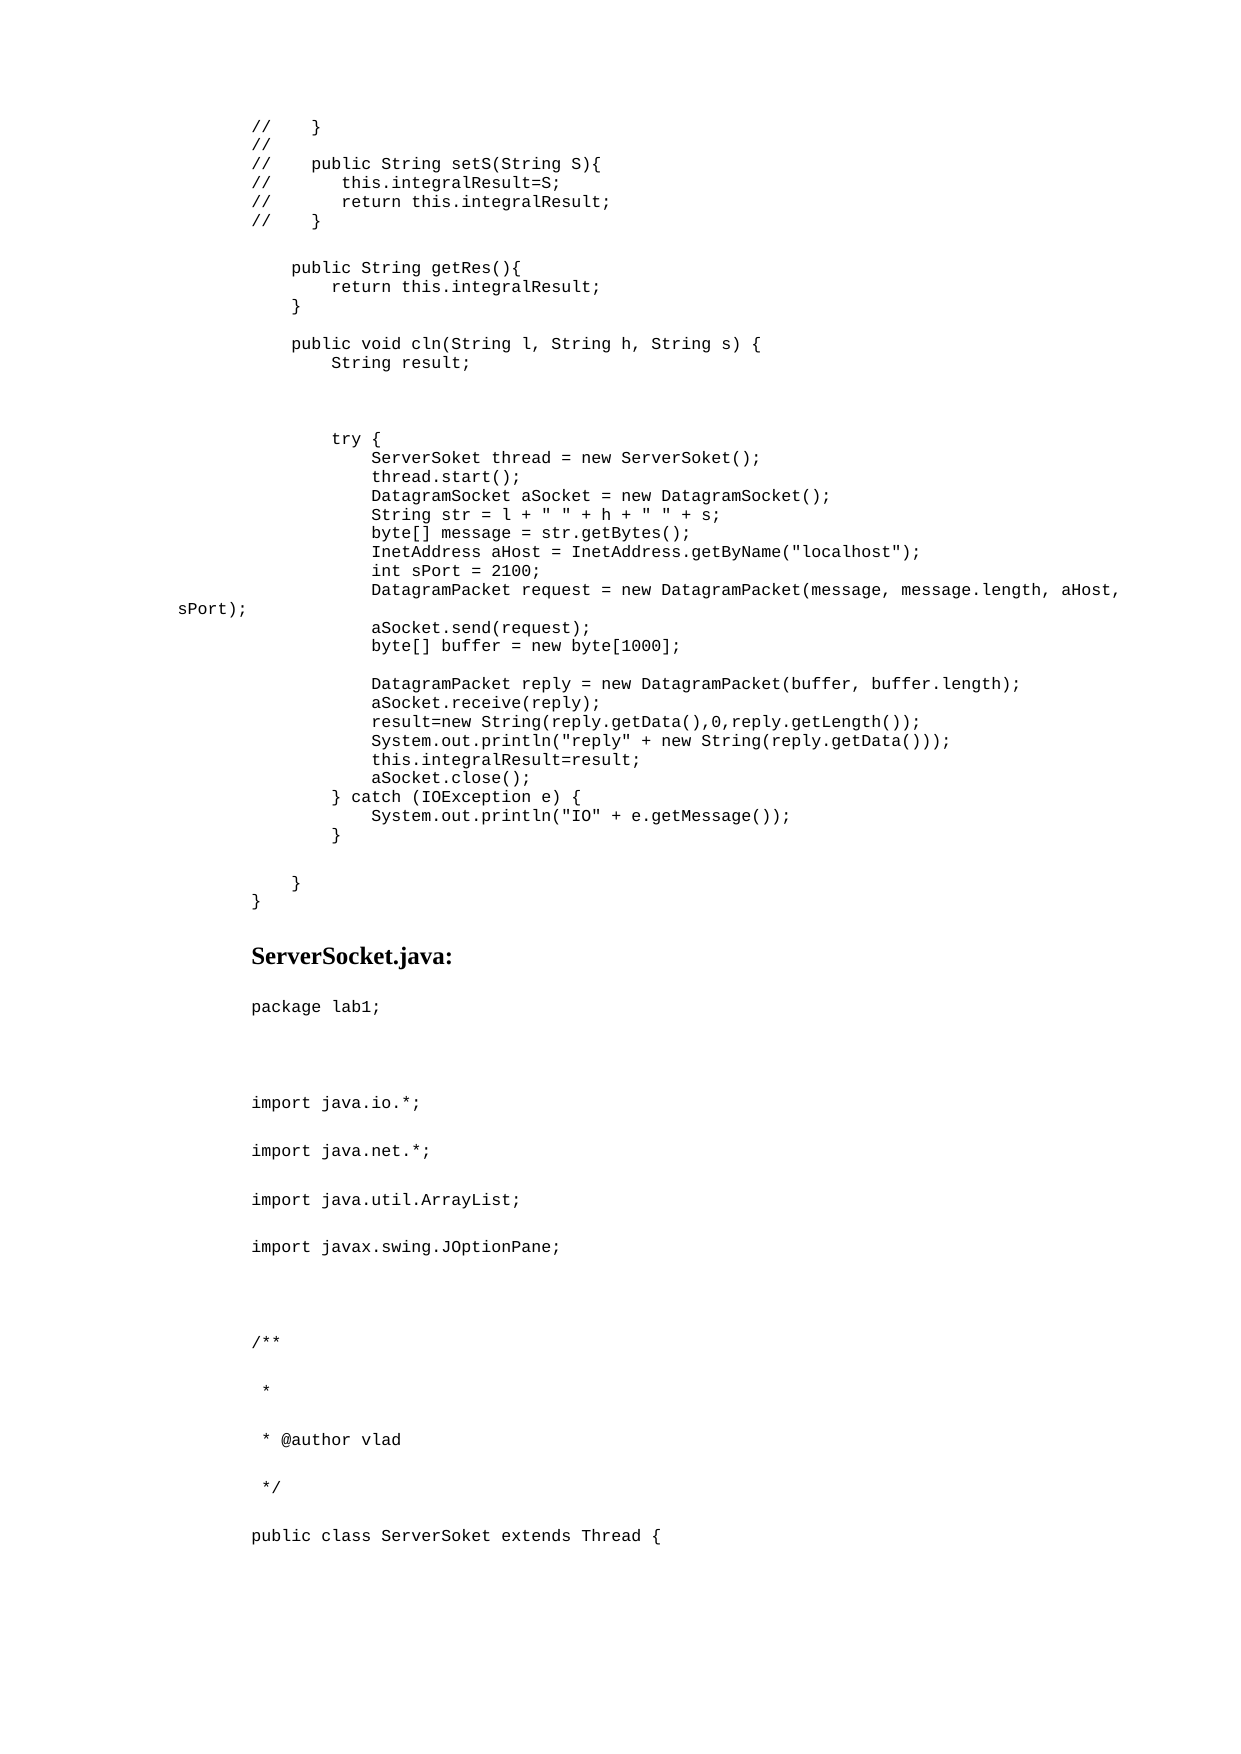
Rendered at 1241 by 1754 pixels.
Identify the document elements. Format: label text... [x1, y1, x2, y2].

text import java.util.ArrayList; [177, 1191, 1152, 1210]
text // this.integralResult=S; [177, 175, 1152, 193]
text } [177, 893, 1152, 912]
text byte[] message = str.getBytes(); [177, 525, 1152, 544]
text import java.io.*; [177, 1095, 1152, 1114]
text aSocket.receive(reply); [177, 694, 1152, 713]
text public String getRes(){ [177, 260, 1152, 279]
text thread.start(); [177, 468, 1152, 487]
text * @author vlad [177, 1431, 1152, 1450]
text ServerSocket.java: [177, 941, 1152, 970]
text System.out.println("reply" + new String(reply.getData())); [177, 732, 1152, 751]
text import javax.swing.JOptionPane; [177, 1239, 1152, 1258]
text int sPort = 2100; [177, 563, 1152, 581]
text // [177, 137, 1152, 156]
text try { [177, 431, 1152, 449]
text * [177, 1383, 1152, 1402]
text byte[] buffer = new byte[1000]; [177, 638, 1152, 657]
text DatagramPacket reply = new DatagramPacket(buffer, buffer.length); [177, 676, 1152, 694]
text */ [177, 1479, 1152, 1498]
text String str = l + " " + h + " " + s; [177, 506, 1152, 525]
text public class ServerSoket extends Thread { [177, 1527, 1152, 1546]
text } [177, 298, 1152, 317]
text aSocket.close(); [177, 770, 1152, 789]
text /** [177, 1335, 1152, 1354]
text // } [177, 118, 1152, 137]
text public void cln(String l, String h, String s) { [177, 335, 1152, 354]
text System.out.println("IO" + e.getMessage()); [177, 808, 1152, 827]
text aSocket.send(request); [177, 619, 1152, 638]
text String result; [177, 354, 1152, 373]
text result=new String(reply.getData(),0,reply.getLength()); [177, 713, 1152, 732]
text } catch (IOException e) { [177, 789, 1152, 808]
text package lab1; [177, 999, 1152, 1018]
text // return this.integralResult; [177, 193, 1152, 212]
text // public String setS(String S){ [177, 156, 1152, 175]
text InetAddress aHost = InetAddress.getByName("localhost"); [177, 544, 1152, 563]
text this.integralResult=result; [177, 751, 1152, 770]
text DatagramSocket aSocket = new DatagramSocket(); [177, 487, 1152, 506]
text ServerSoket thread = new ServerSoket(); [177, 449, 1152, 468]
text return this.integralResult; [177, 279, 1152, 298]
text // } [177, 212, 1152, 231]
text } [177, 827, 1152, 845]
text DatagramPacket request = new DatagramPacket(message, message.length, aHost, sPort); [177, 581, 1152, 619]
text } [177, 874, 1152, 893]
text import java.net.*; [177, 1143, 1152, 1162]
